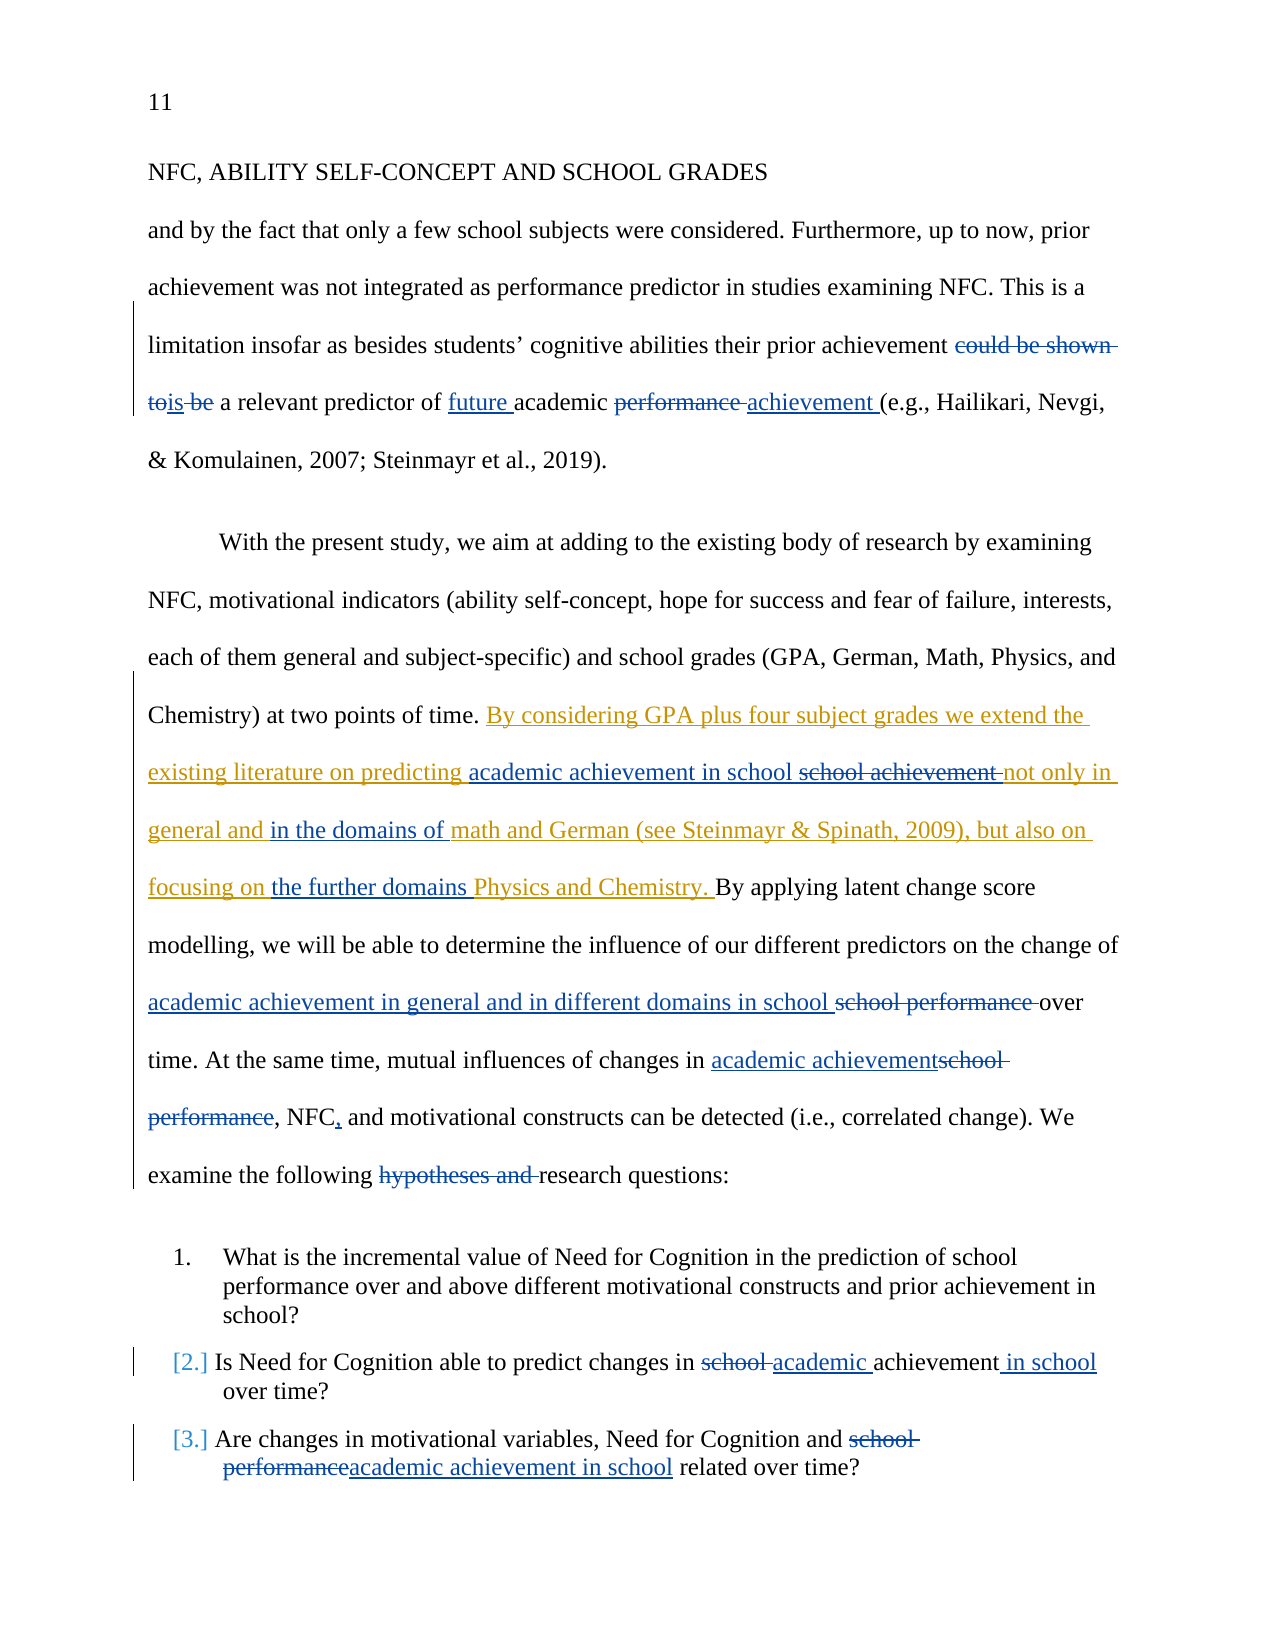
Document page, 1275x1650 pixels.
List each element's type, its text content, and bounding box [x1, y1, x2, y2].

list Are changes in motivational variables, Need for Cognition and related over time? [173, 1424, 1127, 1481]
list What is the incremental value of Need for Cognition in the prediction of school performance over and above different motivational constructs and prior achievement in school? [173, 1242, 1127, 1329]
text With the present study, we aim at adding to the existing body of research by examining NFC, motivational indicators (ability self-concept, hope for success and fear of failure, interests, each of them general and subject-specific) and school grades (GPA, German, Math, Physics, and Chemistry) at two points of time. By applying latent change score modelling, we will be able to determine the influence of our different predictors on the change of over time. At the same time, mutual influences of changes in , NFC and motivational constructs can be detected (i.e., correlated change). We examine the following research questions: [148, 527, 1127, 1189]
list Is Need for Cognition able to predict changes in achievement over time? [173, 1347, 1127, 1405]
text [148, 215, 1127, 474]
